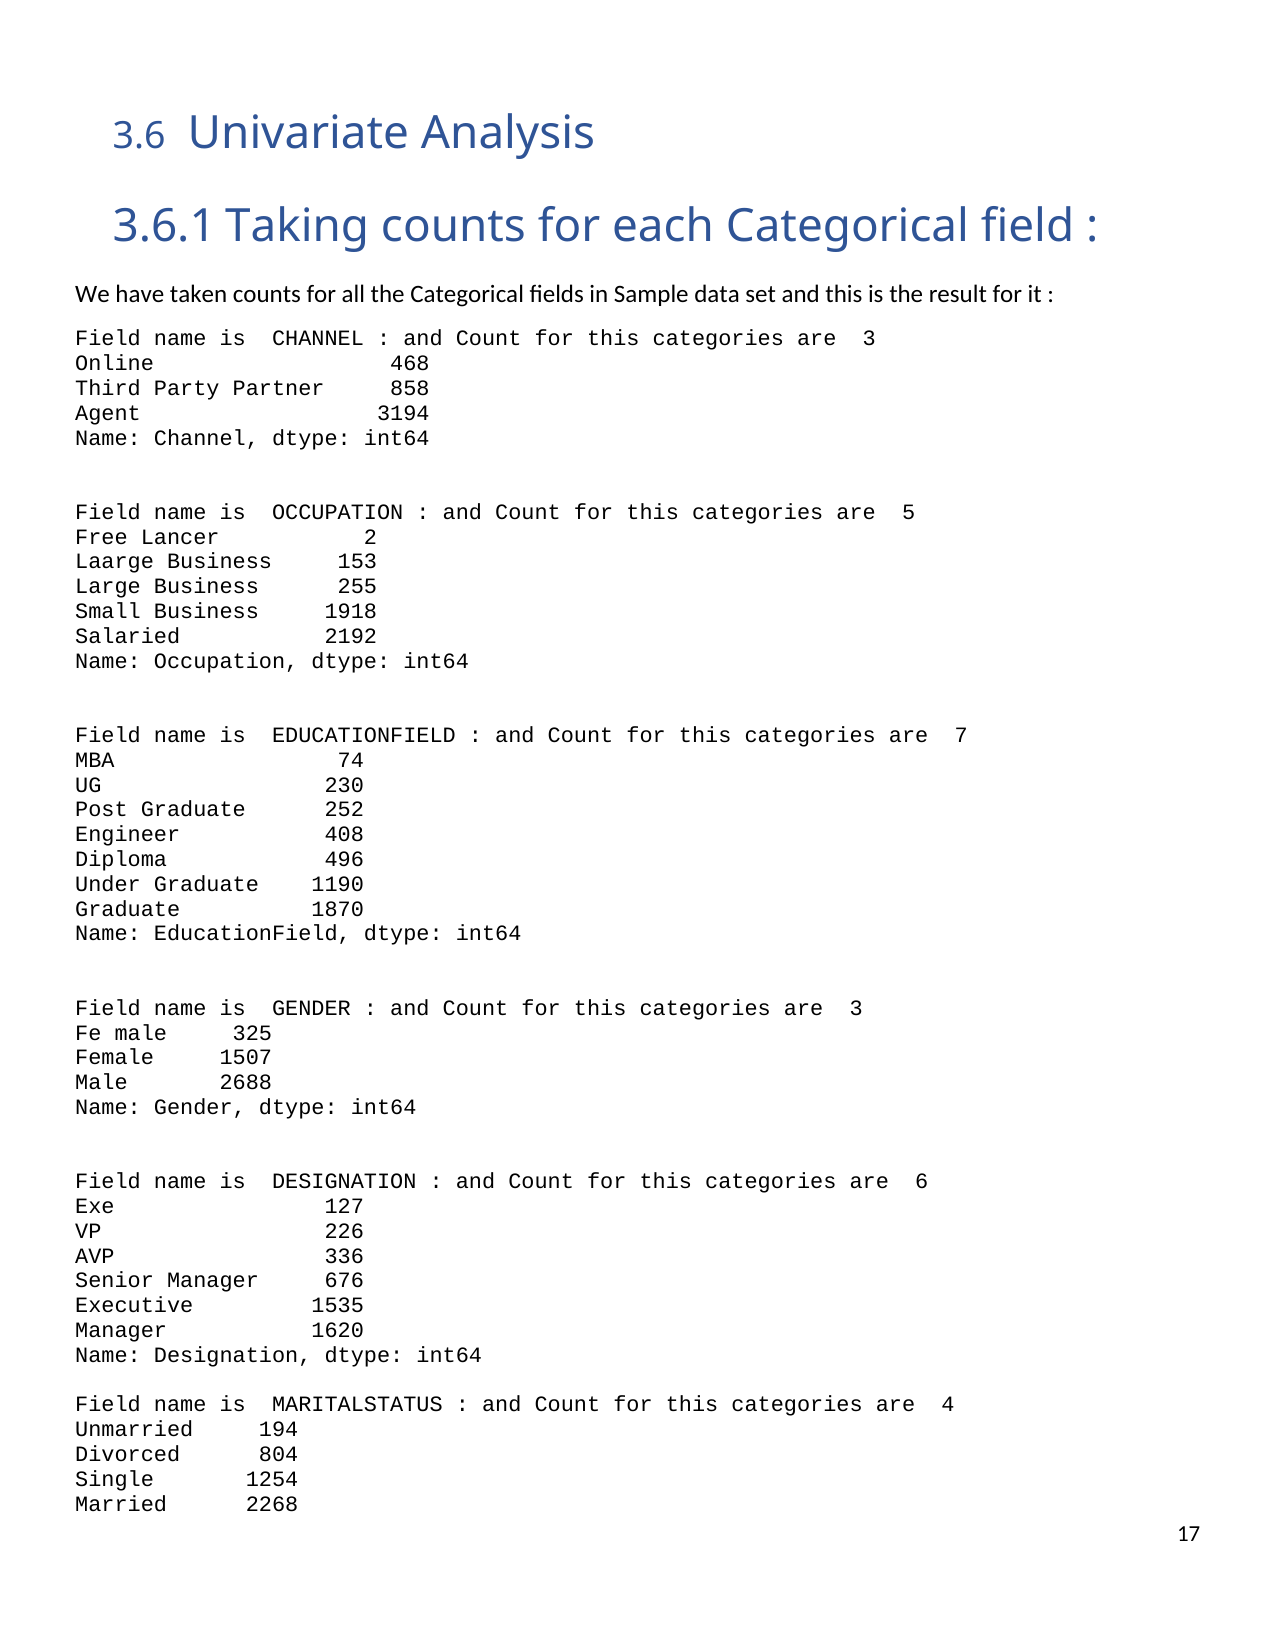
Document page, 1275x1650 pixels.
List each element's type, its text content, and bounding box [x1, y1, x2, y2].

text Large Business 255 [75, 576, 1200, 600]
text Field name is MARITALSTATUS : and Count for this categories are 4 [75, 1394, 1200, 1418]
text Name: Designation, dtype: int64 [75, 1344, 1200, 1369]
text Free Lancer 2 [75, 526, 1200, 551]
text Field name is GENDER : and Count for this categories are 3 [75, 997, 1200, 1022]
text Exe 127 [75, 1195, 1200, 1220]
text Third Party Partner 858 [75, 377, 1200, 402]
text Divorced 804 [75, 1443, 1200, 1468]
text Online 468 [75, 352, 1200, 377]
text Married 2268 [75, 1493, 1200, 1518]
text AVP 336 [75, 1245, 1200, 1270]
text VP 226 [75, 1220, 1200, 1245]
text Post Graduate 252 [75, 799, 1200, 823]
text Single 1254 [75, 1468, 1200, 1493]
text Name: Gender, dtype: int64 [75, 1096, 1200, 1121]
text Small Business 1918 [75, 600, 1200, 625]
text Name: Channel, dtype: int64 [75, 427, 1200, 452]
text Name: EducationField, dtype: int64 [75, 923, 1200, 947]
subtitle Taking counts for each Categorical field : [112, 192, 1200, 255]
text Field name is OCCUPATION : and Count for this categories are 5 [75, 501, 1200, 526]
text Engineer 408 [75, 823, 1200, 848]
text Agent 3194 [75, 402, 1200, 427]
text Under Graduate 1190 [75, 873, 1200, 898]
text Manager 1620 [75, 1319, 1200, 1344]
text Salaried 2192 [75, 625, 1200, 650]
text Field name is EDUCATIONFIELD : and Count for this categories are 7 [75, 724, 1200, 749]
text Fe male 325 [75, 1022, 1200, 1047]
text Field name is DESIGNATION : and Count for this categories are 6 [75, 1171, 1200, 1195]
text Graduate 1870 [75, 898, 1200, 923]
text Name: Occupation, dtype: int64 [75, 650, 1200, 675]
text Laarge Business 153 [75, 551, 1200, 576]
text UG 230 [75, 774, 1200, 799]
text Female 1507 [75, 1047, 1200, 1071]
text Male 2688 [75, 1071, 1200, 1096]
text Unmarried 194 [75, 1418, 1200, 1443]
subtitle Univariate Analysis [112, 100, 1200, 162]
text Diploma 496 [75, 848, 1200, 873]
text We have taken counts for all the Categorical fields in Sample data set and this is the result for it : [75, 278, 1200, 309]
text Executive 1535 [75, 1294, 1200, 1319]
text MBA 74 [75, 749, 1200, 774]
text Senior Manager 676 [75, 1270, 1200, 1294]
text Field name is CHANNEL : and Count for this categories are 3 [75, 328, 1200, 352]
